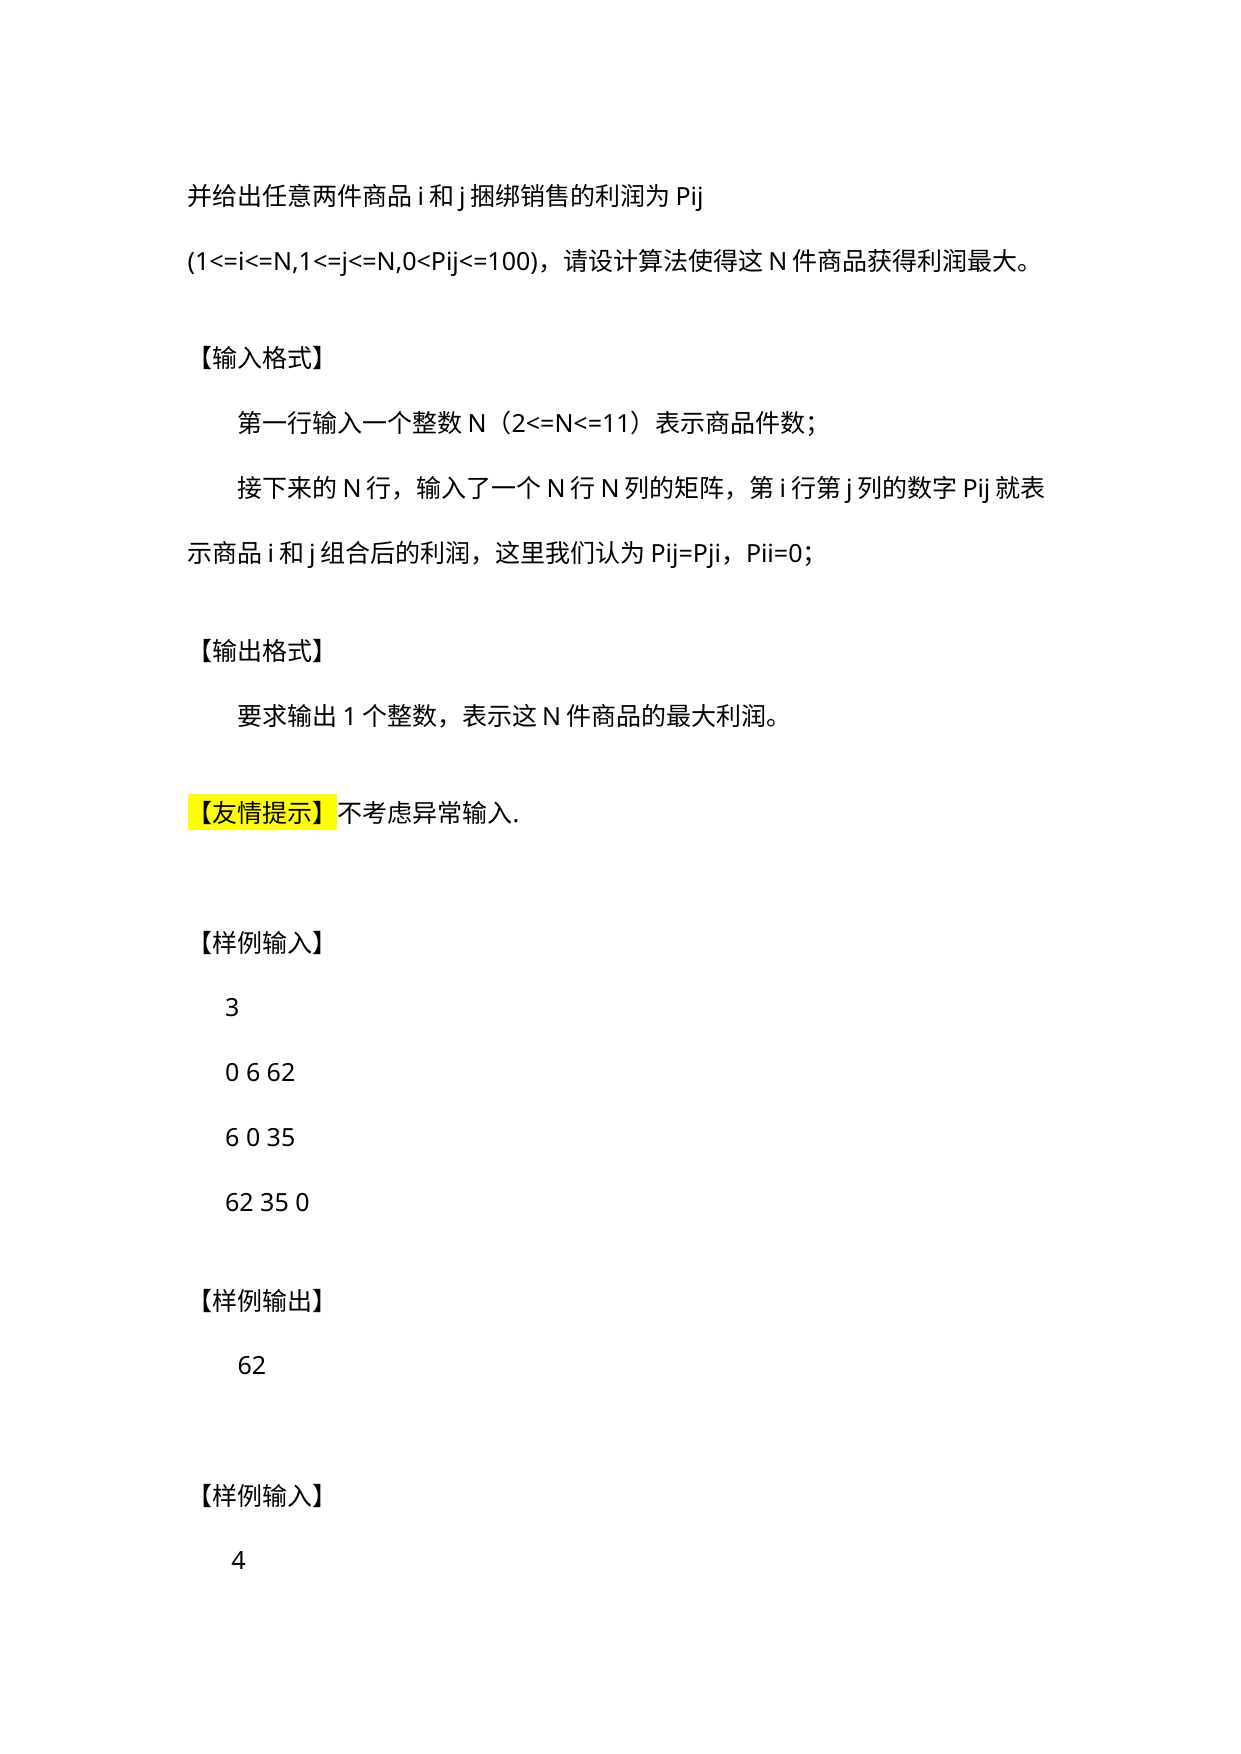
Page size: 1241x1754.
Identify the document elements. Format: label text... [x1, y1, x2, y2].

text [187, 162, 1053, 292]
text 【样例输入】 [187, 1462, 1053, 1527]
text 62 35 0 [187, 1169, 1053, 1234]
text 【输入格式】 [187, 324, 1053, 389]
text 【输出格式】 [187, 617, 1053, 682]
text 0 6 62 [187, 1039, 1053, 1104]
text 接下来的N行，输入了一个N行N列的矩阵，第i行第j列的数字Pij就表示商品i和j组合后的利润，这里我们认为Pij=Pji，Pii=0； [187, 454, 1053, 584]
text 要求输出1个整数，表示这N件商品的最大利润。 [187, 682, 1053, 747]
text 6 0 35 [187, 1104, 1053, 1169]
text 【样例输入】 [187, 909, 1053, 974]
text 第一行输入一个整数N（2<=N<=11）表示商品件数； [187, 389, 1053, 454]
text 4 [231, 1527, 1053, 1592]
text 62 [187, 1332, 1053, 1397]
text 【样例输出】 [187, 1267, 1053, 1332]
text 【友情提示】不考虑异常输入. [187, 779, 1053, 844]
text 3 [187, 974, 1053, 1039]
